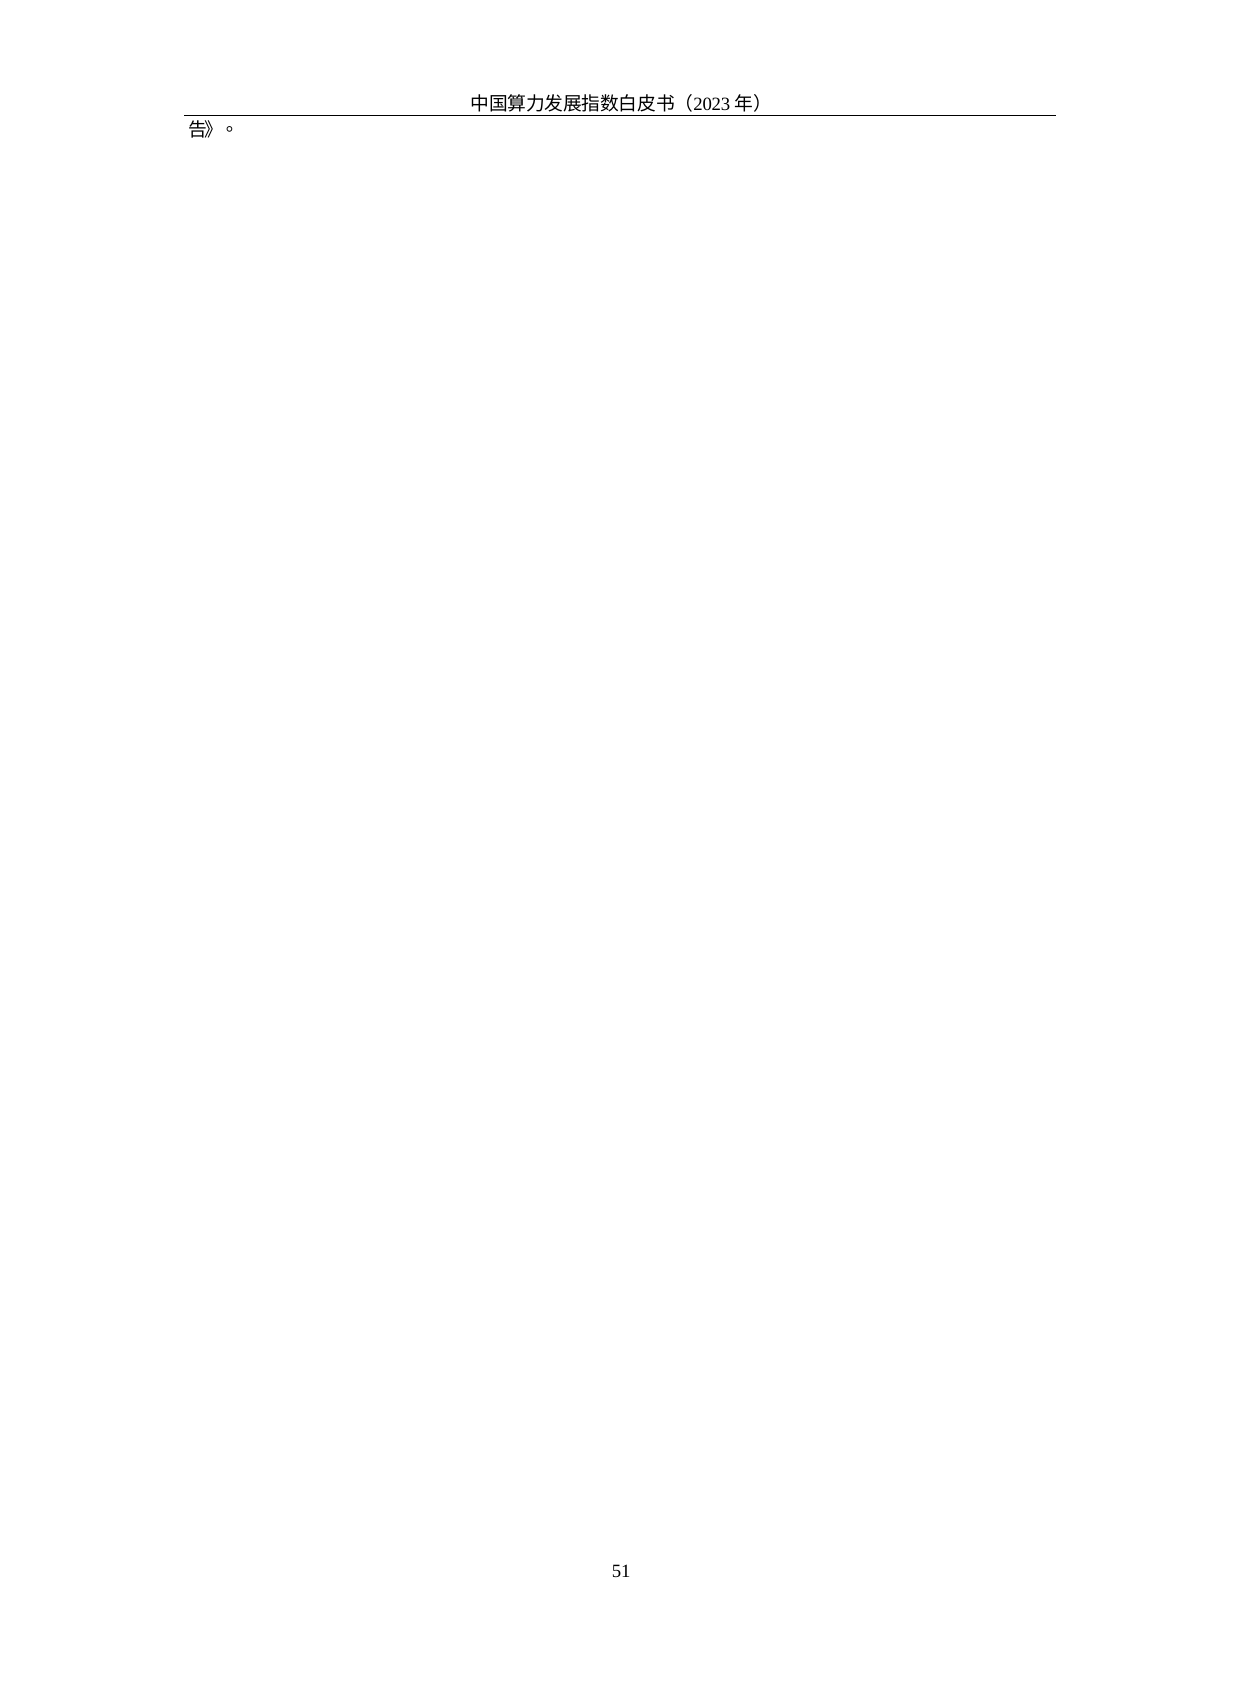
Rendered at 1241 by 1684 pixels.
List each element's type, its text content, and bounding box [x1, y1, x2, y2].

text 告》。 [188, 118, 1076, 141]
